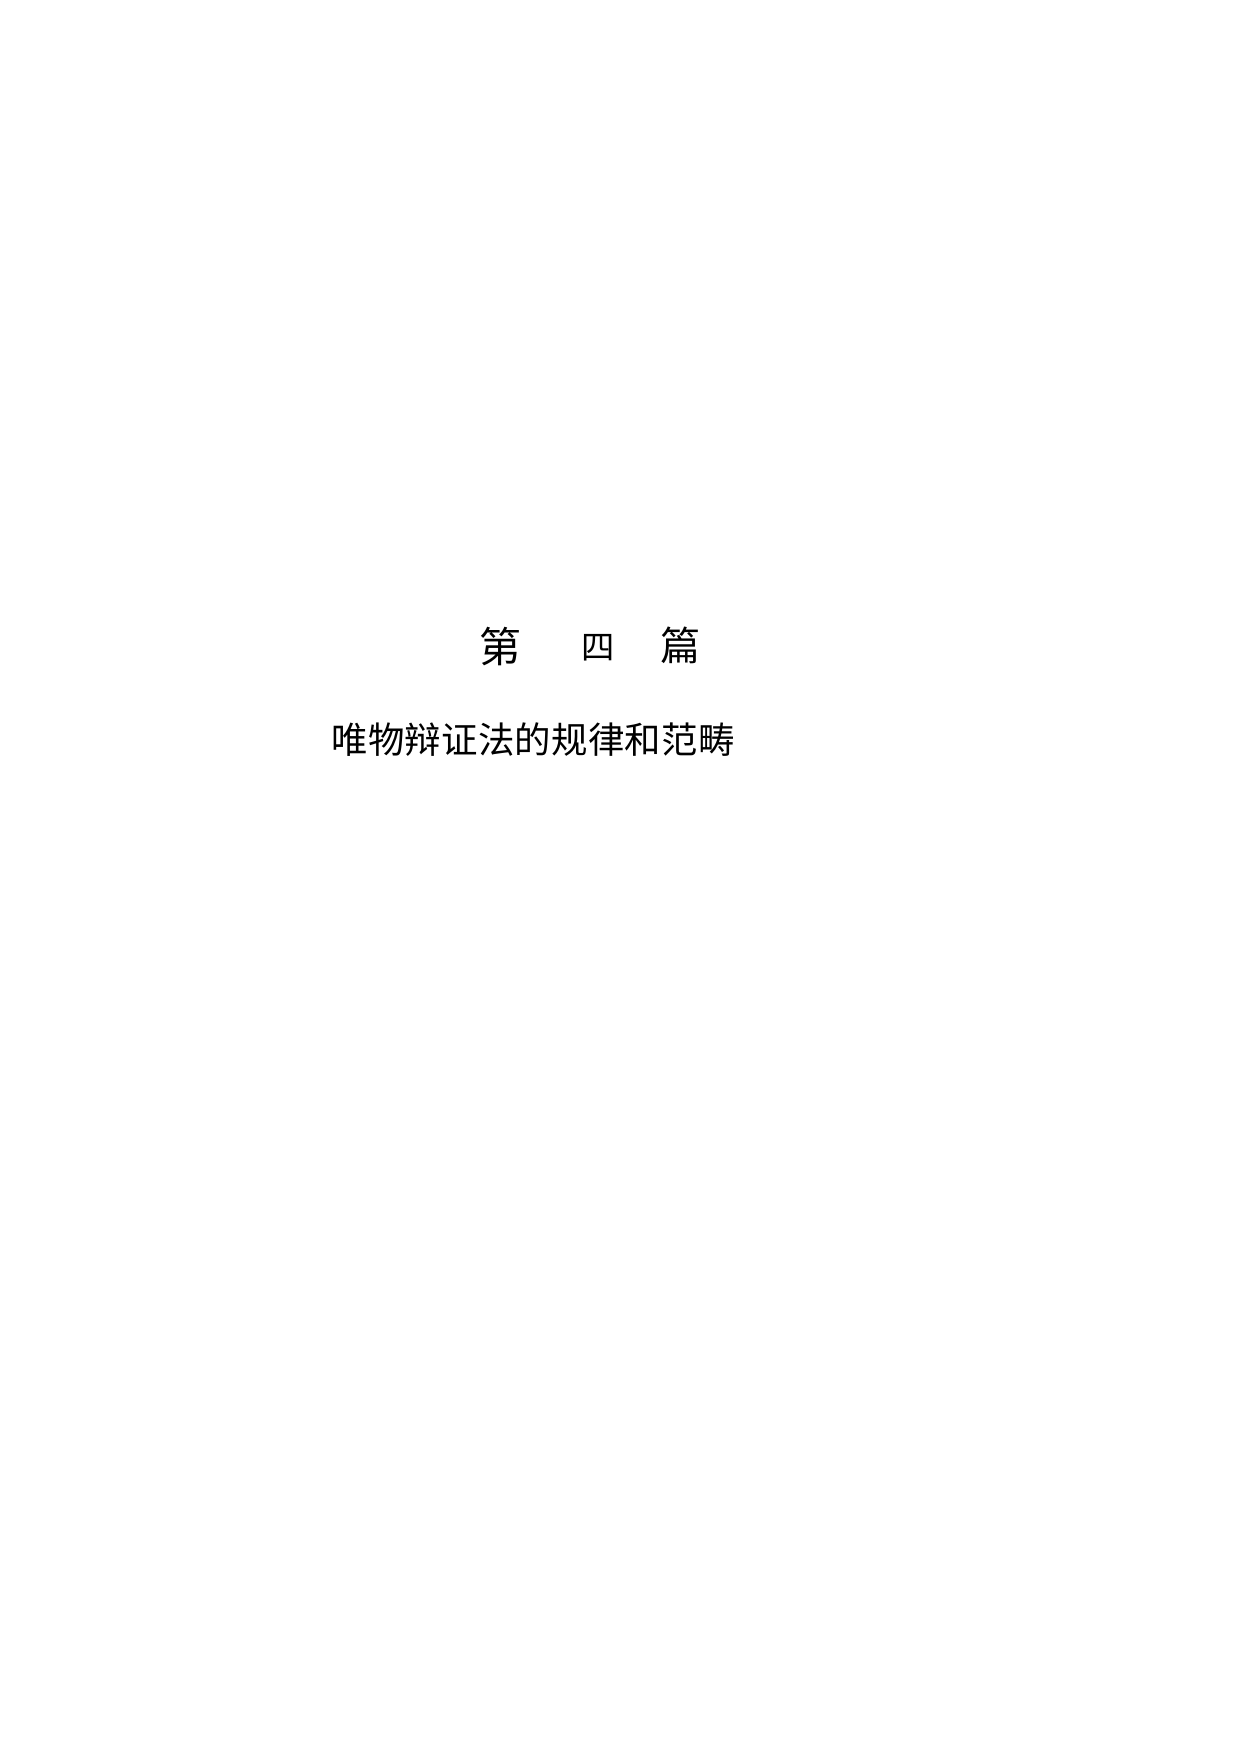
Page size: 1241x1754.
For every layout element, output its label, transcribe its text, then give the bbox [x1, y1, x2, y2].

text 第 [479, 629, 583, 670]
text 四 [581, 633, 664, 666]
text 唯物辩证法的规律和范畴 [331, 724, 795, 761]
text 篇 [660, 629, 760, 669]
